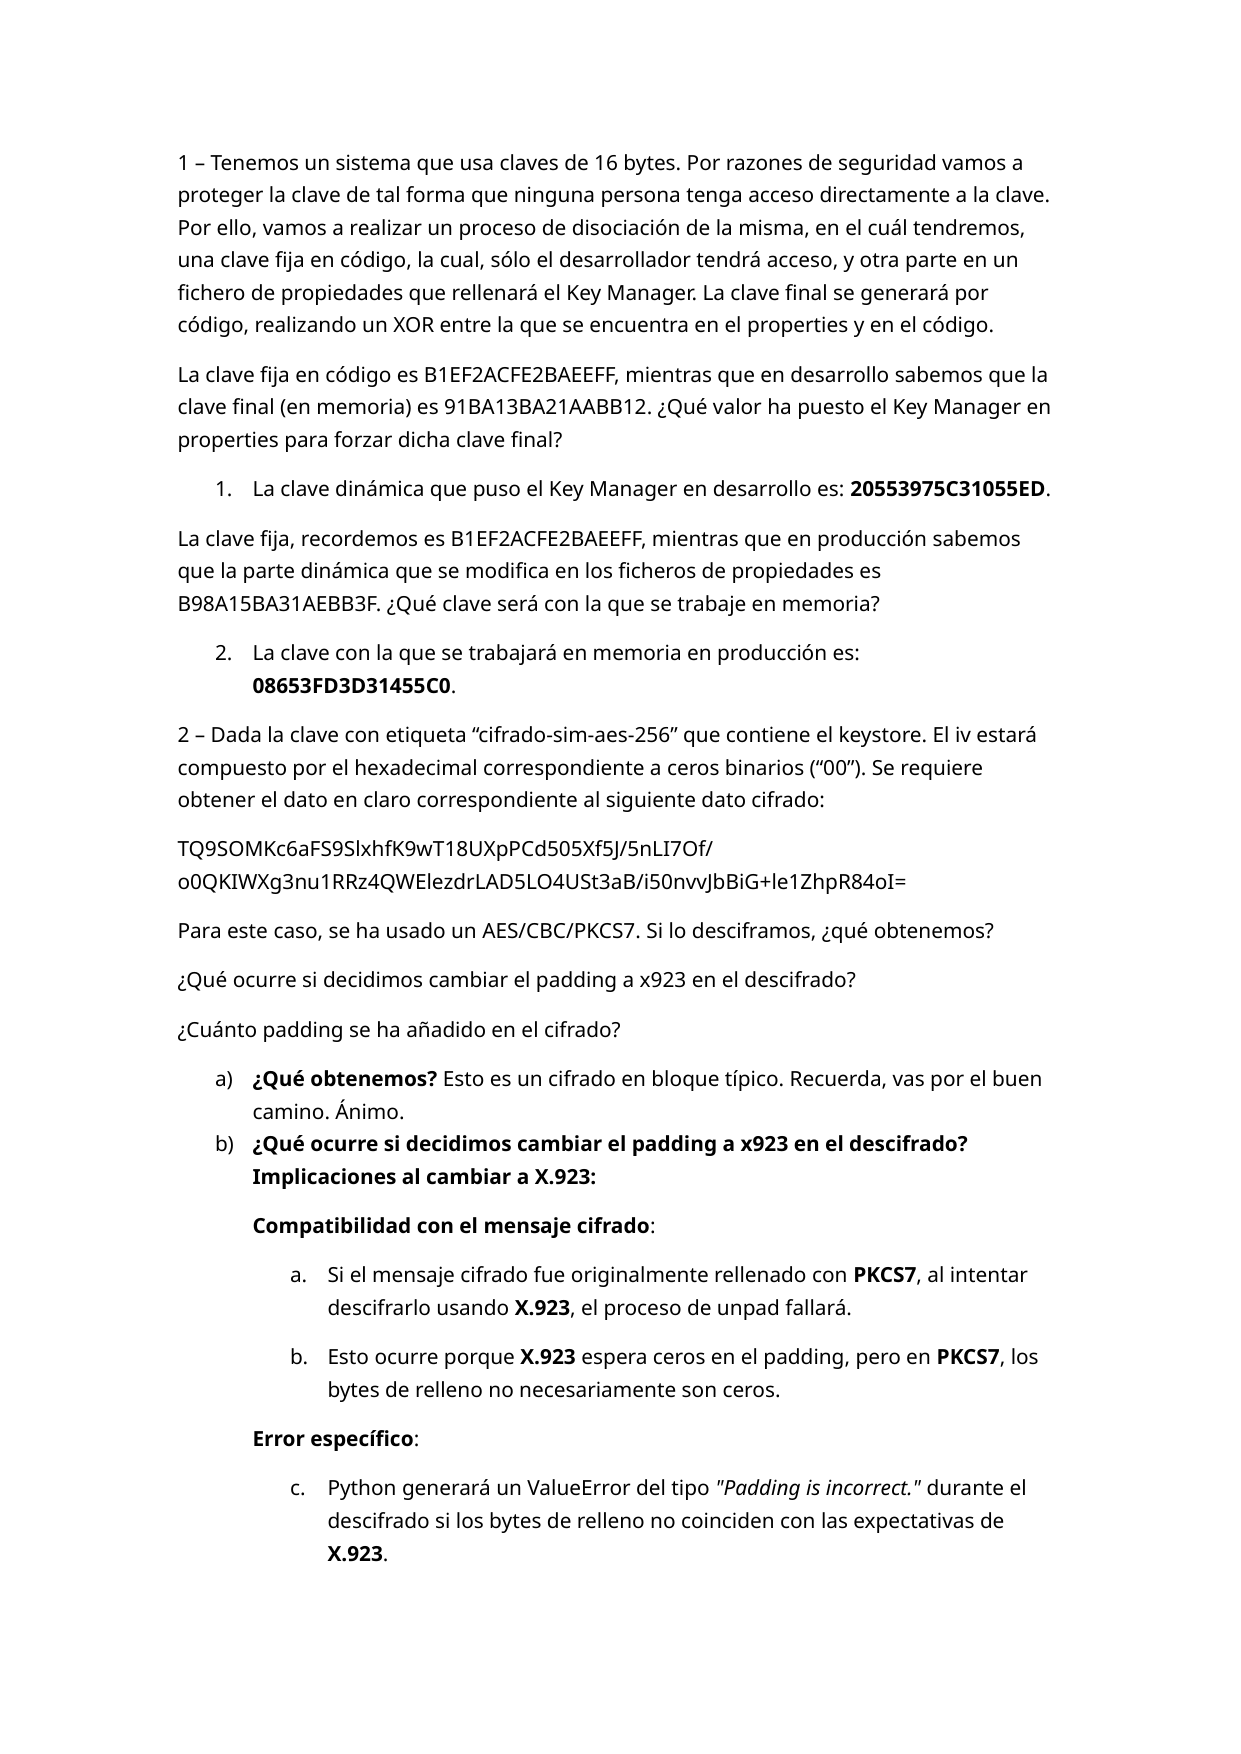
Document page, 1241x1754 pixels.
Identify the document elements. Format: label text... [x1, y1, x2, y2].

list Implicaciones al cambiar a X.923: [252, 1162, 1063, 1190]
list Python generará un ValueError del tipo "Padding is incorrect." durante el descifrado si los bytes de relleno no coinciden con las expectativas de X.923. [290, 1473, 1063, 1567]
text La clave fija, recordemos es B1EF2ACFE2BAEEFF, mientras que en producción sabemos que la parte dinámica que se modifica en los ficheros de propiedades es B98A15BA31AEBB3F. ¿Qué clave será con la que se trabaje en memoria? [177, 524, 1063, 617]
text 1 – Tenemos un sistema que usa claves de 16 bytes. Por razones de seguridad vamos a proteger la clave de tal forma que ninguna persona tenga acceso directamente a la clave. Por ello, vamos a realizar un proceso de disociación de la misma, en el cuál tendremos, una clave fija en código, la cual, sólo el desarrollador tendrá acceso, y otra parte en un fichero de propiedades que rellenará el Key Manager. La clave final se generará por código, realizando un XOR entre la que se encuentra en el properties y en el código. [177, 148, 1063, 339]
text ¿Cuánto padding se ha añadido en el cifrado? [177, 1015, 1063, 1043]
list ¿Qué ocurre si decidimos cambiar el padding a x923 en el descifrado? [215, 1129, 1063, 1158]
list Esto ocurre porque X.923 espera ceros en el padding, pero en PKCS7, los bytes de relleno no necesariamente son ceros. [290, 1342, 1063, 1403]
text Para este caso, se ha usado un AES/CBC/PKCS7. Si lo desciframos, ¿qué obtenemos? [177, 916, 1063, 945]
list ¿Qué obtenemos? Esto es un cifrado en bloque típico. Recuerda, vas por el buen camino. Ánimo. [215, 1064, 1063, 1125]
text Compatibilidad con el mensaje cifrado: [252, 1211, 1063, 1240]
text Error específico: [252, 1424, 1063, 1453]
text 2 – Dada la clave con etiqueta “cifrado-sim-aes-256” que contiene el keystore. El iv estará compuesto por el hexadecimal correspondiente a ceros binarios (“00”). Se requiere obtener el dato en claro correspondiente al siguiente dato cifrado: [177, 720, 1063, 814]
text ¿Qué ocurre si decidimos cambiar el padding a x923 en el descifrado? [177, 966, 1063, 994]
text La clave fija en código es B1EF2ACFE2BAEEFF, mientras que en desarrollo sabemos que la clave final (en memoria) es 91BA13BA21AABB12. ¿Qué valor ha puesto el Key Manager en properties para forzar dicha clave final? [177, 360, 1063, 453]
text TQ9SOMKc6aFS9SlxhfK9wT18UXpPCd505Xf5J/5nLI7Of/o0QKIWXg3nu1RRz4QWElezdrLAD5LO4USt3aB/i50nvvJbBiG+le1ZhpR84oI= [177, 834, 1063, 896]
list La clave dinámica que puso el Key Manager en desarrollo es: 20553975C31055ED. [215, 474, 1063, 503]
list La clave con la que se trabajará en memoria en producción es: 08653FD3D31455C0. [215, 638, 1063, 699]
list Si el mensaje cifrado fue originalmente rellenado con PKCS7, al intentar descifrarlo usando X.923, el proceso de unpad fallará. [290, 1261, 1063, 1322]
